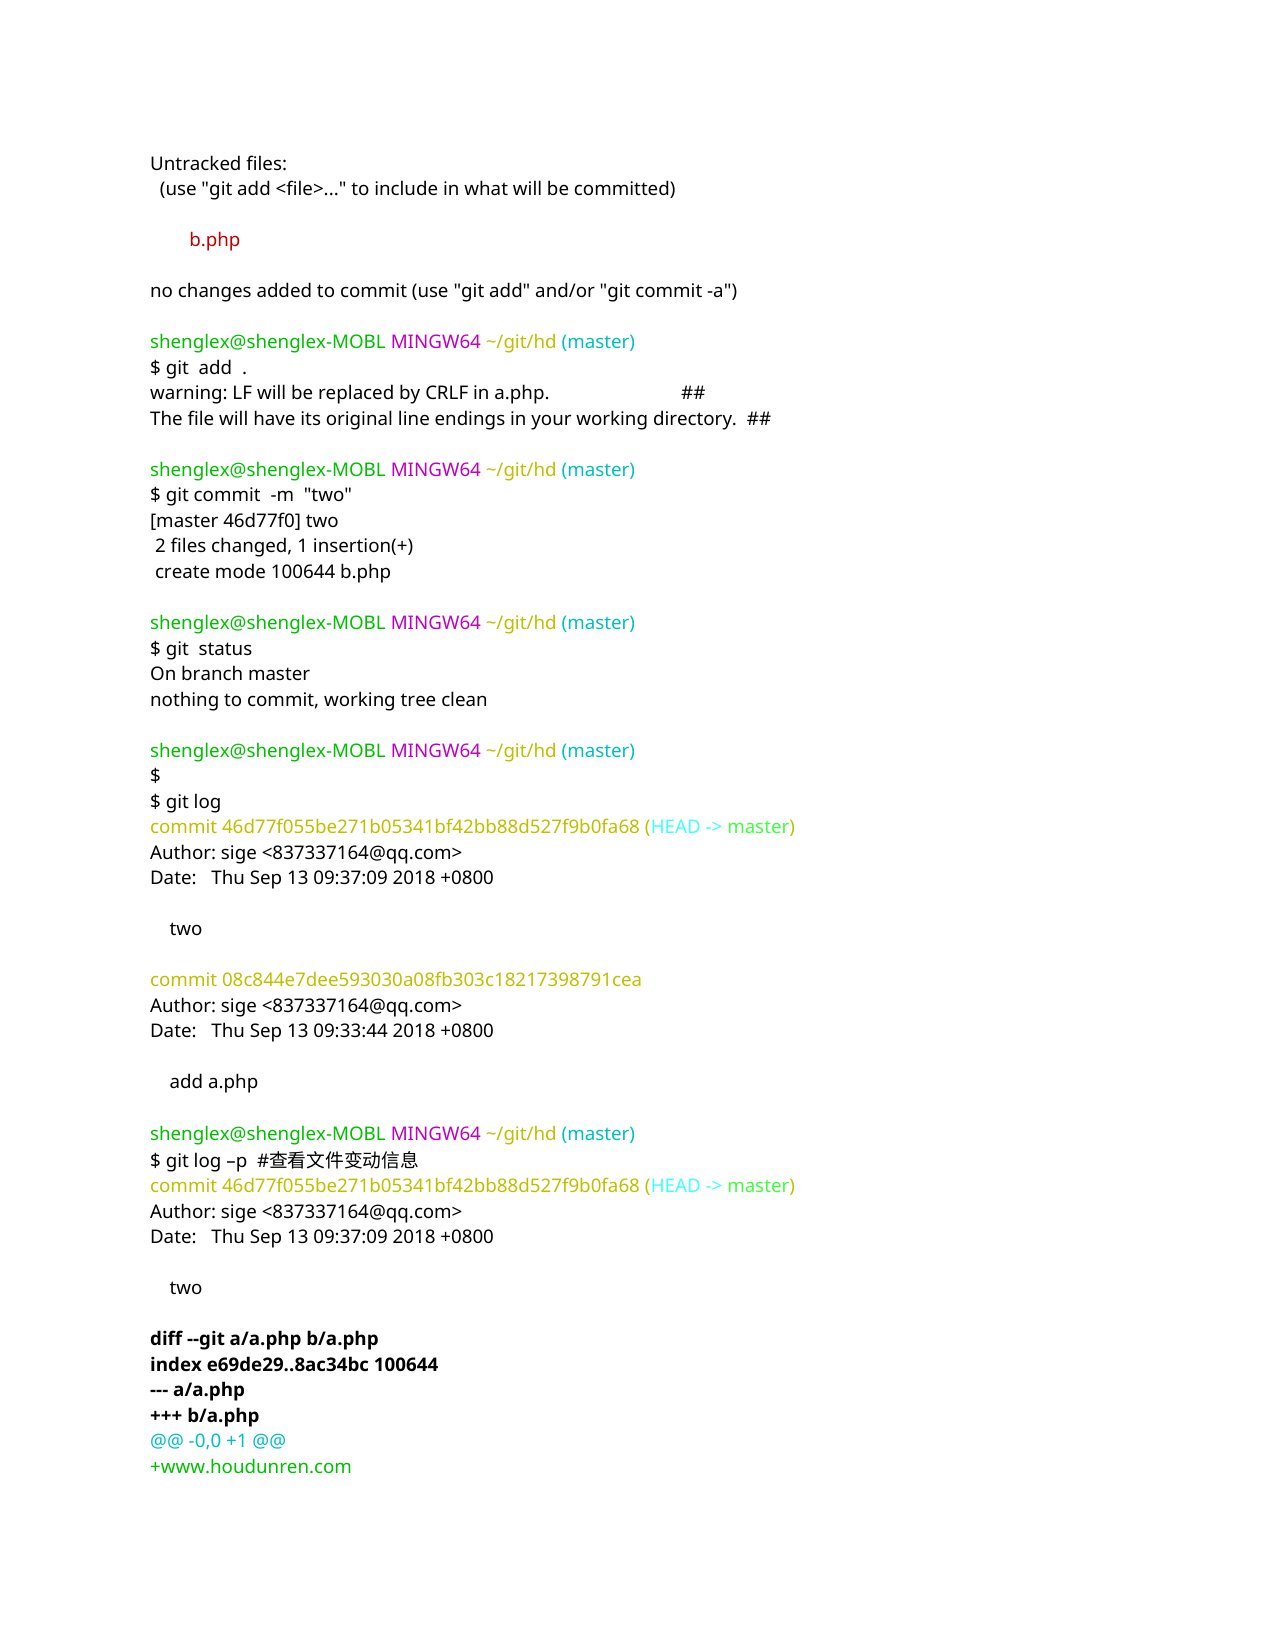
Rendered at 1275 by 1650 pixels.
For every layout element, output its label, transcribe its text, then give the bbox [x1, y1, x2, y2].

text $ git log –p #查看文件变动信息 [150, 1145, 1125, 1172]
text $ git status [150, 635, 1125, 660]
text nothing to commit, working tree clean [150, 686, 1125, 711]
text two [150, 1274, 1125, 1300]
text index e69de29..8ac34bc 100644 [150, 1351, 1125, 1377]
text commit 46d77f055be271b05341bf42bb88d527f9b0fa68 (HEAD -> master) [150, 1172, 1125, 1198]
text diff --git a/a.php b/a.php [150, 1326, 1125, 1351]
text no changes added to commit (use "git add" and/or "git commit -a") [150, 278, 1125, 303]
text On branch master [150, 660, 1125, 686]
text --- a/a.php [150, 1377, 1125, 1402]
text Date: Thu Sep 13 09:37:09 2018 +0800 [150, 1223, 1125, 1249]
text (use "git add <file>..." to include in what will be committed) [150, 176, 1125, 201]
text $ git log [150, 788, 1125, 813]
text $ git commit -m "two" [150, 482, 1125, 507]
text Untracked files: [150, 150, 1125, 176]
text commit 46d77f055be271b05341bf42bb88d527f9b0fa68 (HEAD -> master) [150, 813, 1125, 839]
text Author: sige <837337164@qq.com> [150, 839, 1125, 864]
text +++ b/a.php [150, 1402, 1125, 1428]
text commit 08c844e7dee593030a08fb303c18217398791cea [150, 967, 1125, 992]
text two [150, 916, 1125, 941]
text shenglex@shenglex-MOBL MINGW64 ~/git/hd (master) [150, 456, 1125, 482]
text Date: Thu Sep 13 09:37:09 2018 +0800 [150, 864, 1125, 890]
text [master 46d77f0] two [150, 507, 1125, 533]
text warning: LF will be replaced by CRLF in a.php. ## [150, 380, 1125, 405]
text 2 files changed, 1 insertion(+) [150, 533, 1125, 558]
text Author: sige <837337164@qq.com> [150, 992, 1125, 1018]
text shenglex@shenglex-MOBL MINGW64 ~/git/hd (master) [150, 329, 1125, 354]
text +www.houdunren.com [150, 1453, 1125, 1479]
text Author: sige <837337164@qq.com> [150, 1198, 1125, 1223]
text shenglex@shenglex-MOBL MINGW64 ~/git/hd (master) [150, 737, 1125, 762]
text shenglex@shenglex-MOBL MINGW64 ~/git/hd (master) [150, 609, 1125, 635]
text $ [150, 762, 1125, 788]
text add a.php [150, 1069, 1125, 1094]
text Date: Thu Sep 13 09:33:44 2018 +0800 [150, 1018, 1125, 1043]
text $ git add . [150, 354, 1125, 380]
text b.php [150, 227, 1125, 252]
text @@ -0,0 +1 @@ [150, 1428, 1125, 1453]
text shenglex@shenglex-MOBL MINGW64 ~/git/hd (master) [150, 1120, 1125, 1145]
text create mode 100644 b.php [150, 558, 1125, 584]
text The file will have its original line endings in your working directory. ## [150, 405, 1125, 431]
